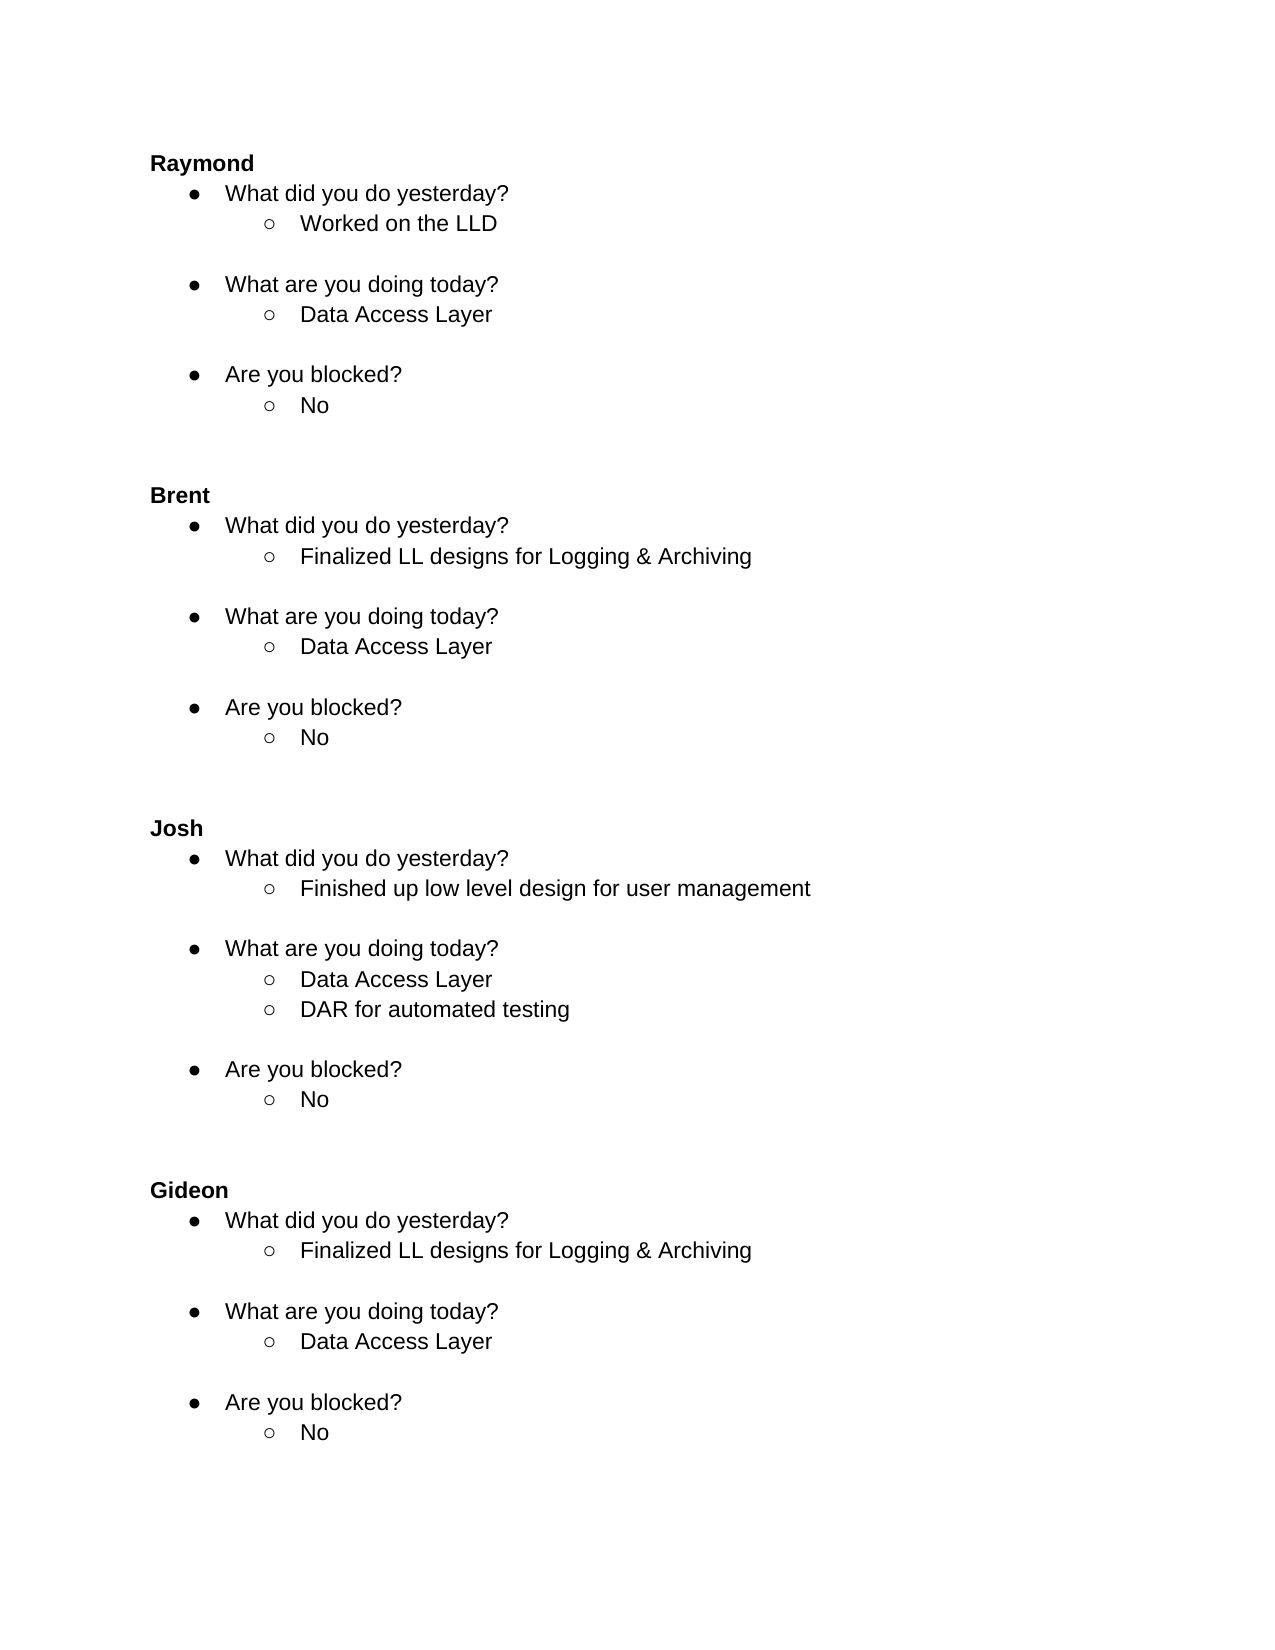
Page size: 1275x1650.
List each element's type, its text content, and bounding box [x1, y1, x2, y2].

list What are you doing today? [187, 603, 1125, 629]
text Gideon [150, 1177, 1125, 1203]
list Are you blocked? [187, 1056, 1125, 1083]
list What did you do yesterday? [187, 180, 1125, 207]
list What did you do yesterday? [187, 1207, 1125, 1234]
text Brent [150, 482, 1125, 509]
list What are you doing today? [187, 271, 1125, 297]
list Finalized LL designs for Logging & Archiving [262, 1237, 1125, 1264]
list What are you doing today? [187, 935, 1125, 962]
list No [262, 1086, 1125, 1113]
text Raymond [150, 150, 1125, 176]
list No [262, 724, 1125, 750]
list Data Access Layer [262, 633, 1125, 660]
list DAR for automated testing [262, 996, 1125, 1022]
list What did you do yesterday? [187, 512, 1125, 539]
list What are you doing today? [187, 1298, 1125, 1324]
list Are you blocked? [187, 694, 1125, 720]
list Data Access Layer [262, 966, 1125, 992]
list Worked on the LLD [262, 210, 1125, 237]
list Data Access Layer [262, 1328, 1125, 1354]
list No [262, 392, 1125, 418]
list What did you do yesterday? [187, 845, 1125, 871]
list Data Access Layer [262, 301, 1125, 327]
list Are you blocked? [187, 1388, 1125, 1415]
list No [262, 1419, 1125, 1445]
list Are you blocked? [187, 361, 1125, 388]
text Josh [150, 814, 1125, 841]
list Finished up low level design for user management [262, 875, 1125, 901]
list Finalized LL designs for Logging & Archiving [262, 543, 1125, 569]
